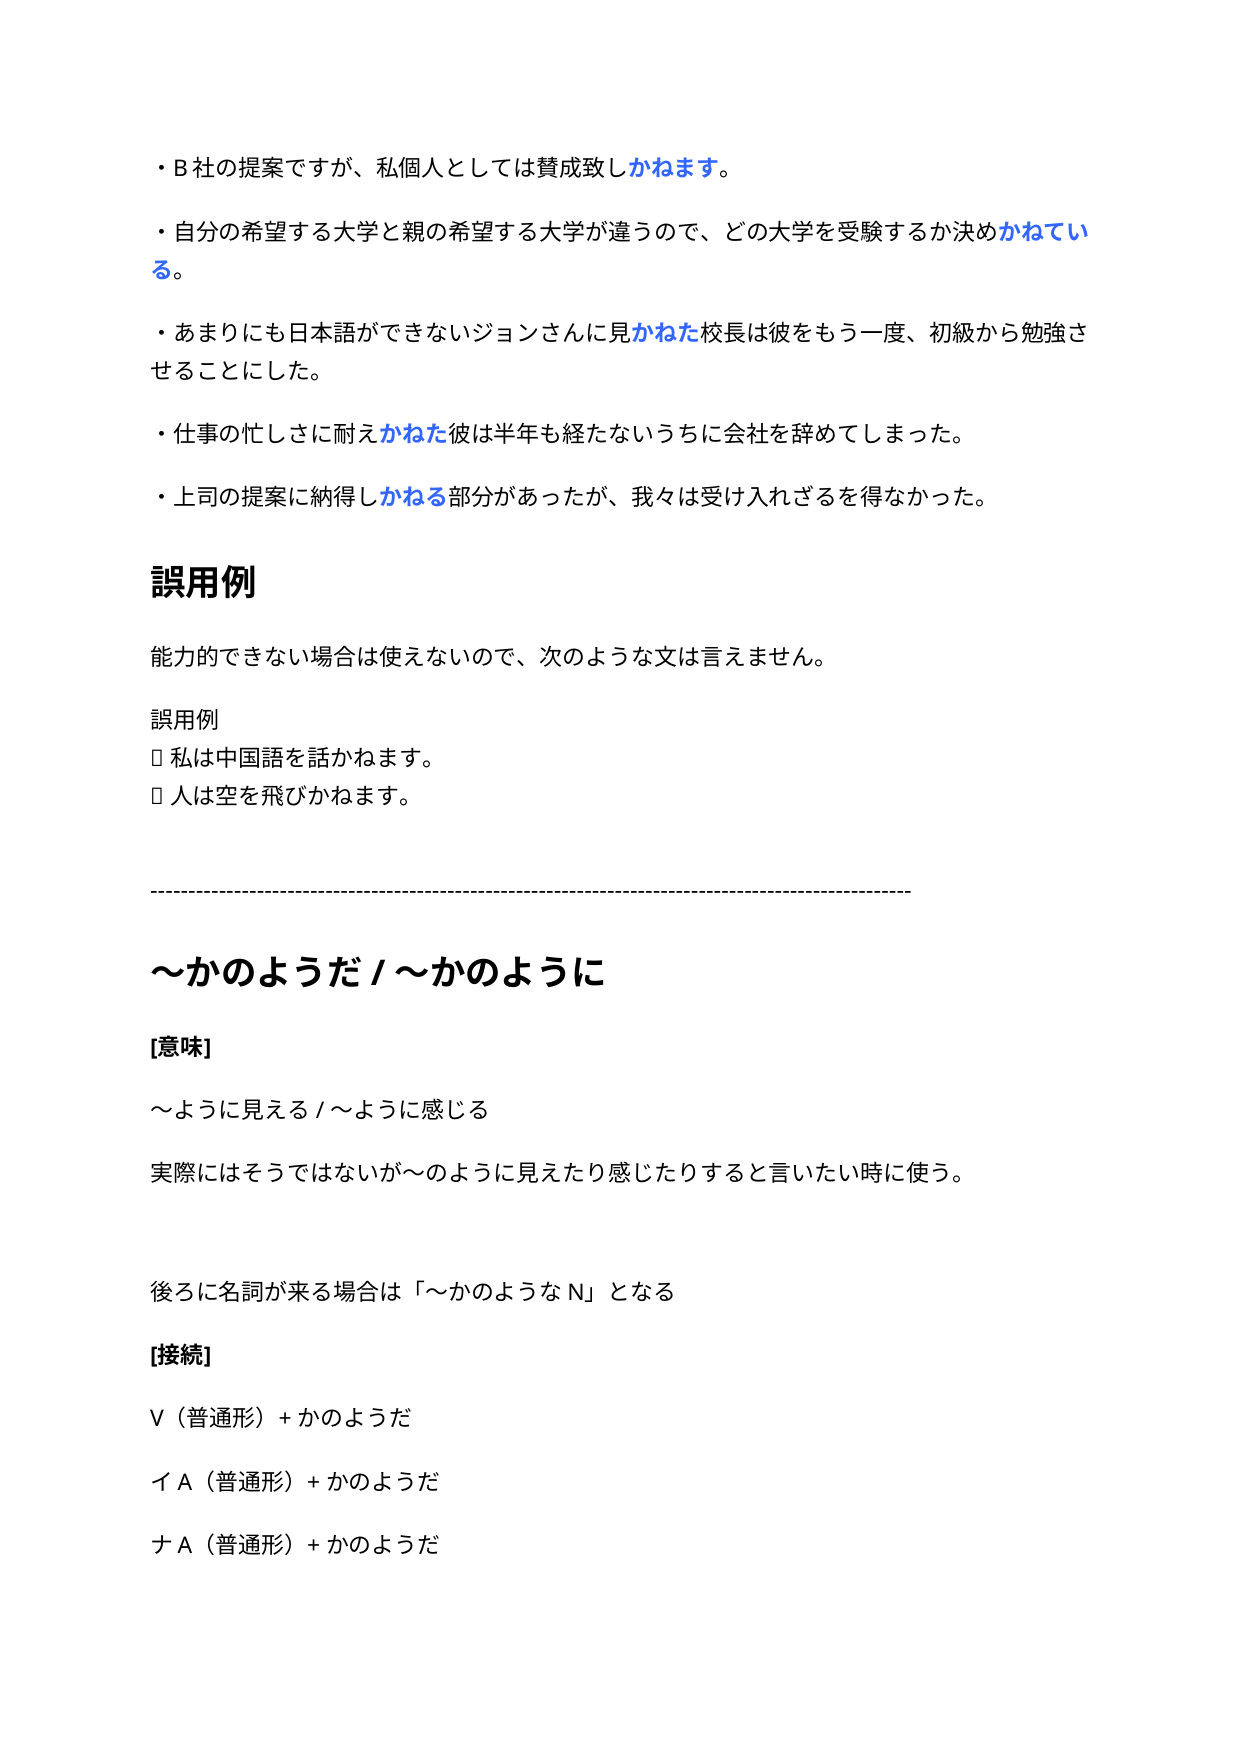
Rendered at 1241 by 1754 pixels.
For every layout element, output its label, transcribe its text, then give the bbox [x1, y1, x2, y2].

text 後ろに名詞が来る場合は「〜かのようなN」となる [150, 1273, 1090, 1307]
text V（普通形）+ かのようだ [150, 1400, 1090, 1433]
text イA（普通形）+ かのようだ [150, 1463, 1090, 1497]
text [意味] [150, 1028, 1090, 1062]
text 誤用例 [150, 702, 1090, 735]
text ・上司の提案に納得しかねる部分があったが、我々は受け入れざるを得なかった。 [150, 479, 1090, 512]
text ナA（普通形）+ かのようだ [150, 1527, 1090, 1560]
text ❌ 人は空を飛びかねます。 [150, 778, 1090, 811]
text ---------------------------------------------------------------------------------------------------- [150, 877, 1090, 903]
text ❌ 私は中国語を話かねます。 [150, 740, 1090, 773]
text ・仕事の忙しさに耐えかねた彼は半年も経たないうちに会社を辞めてしまった。 [150, 416, 1090, 449]
text [接続] [150, 1337, 1090, 1370]
text 能力的できない場合は使えないので、次のような文は言えません。 [150, 638, 1090, 672]
text ・あまりにも日本語ができないジョンさんに見かねた校長は彼をもう一度、初級から勉強させることにした。 [150, 314, 1090, 386]
text ・B社の提案ですが、私個人としては賛成致しかねます。 [150, 150, 1090, 183]
text ・自分の希望する大学と親の希望する大学が違うので、どの大学を受験するか決めかねている。 [150, 213, 1090, 285]
subtitle 〜かのようだ / 〜かのように [150, 944, 1090, 996]
text 〜ように見える / 〜ように感じる [150, 1092, 1090, 1125]
text 実際にはそうではないが〜のように見えたり感じたりすると言いたい時に使う。 [150, 1155, 1090, 1188]
subtitle 誤用例 [150, 554, 1090, 606]
